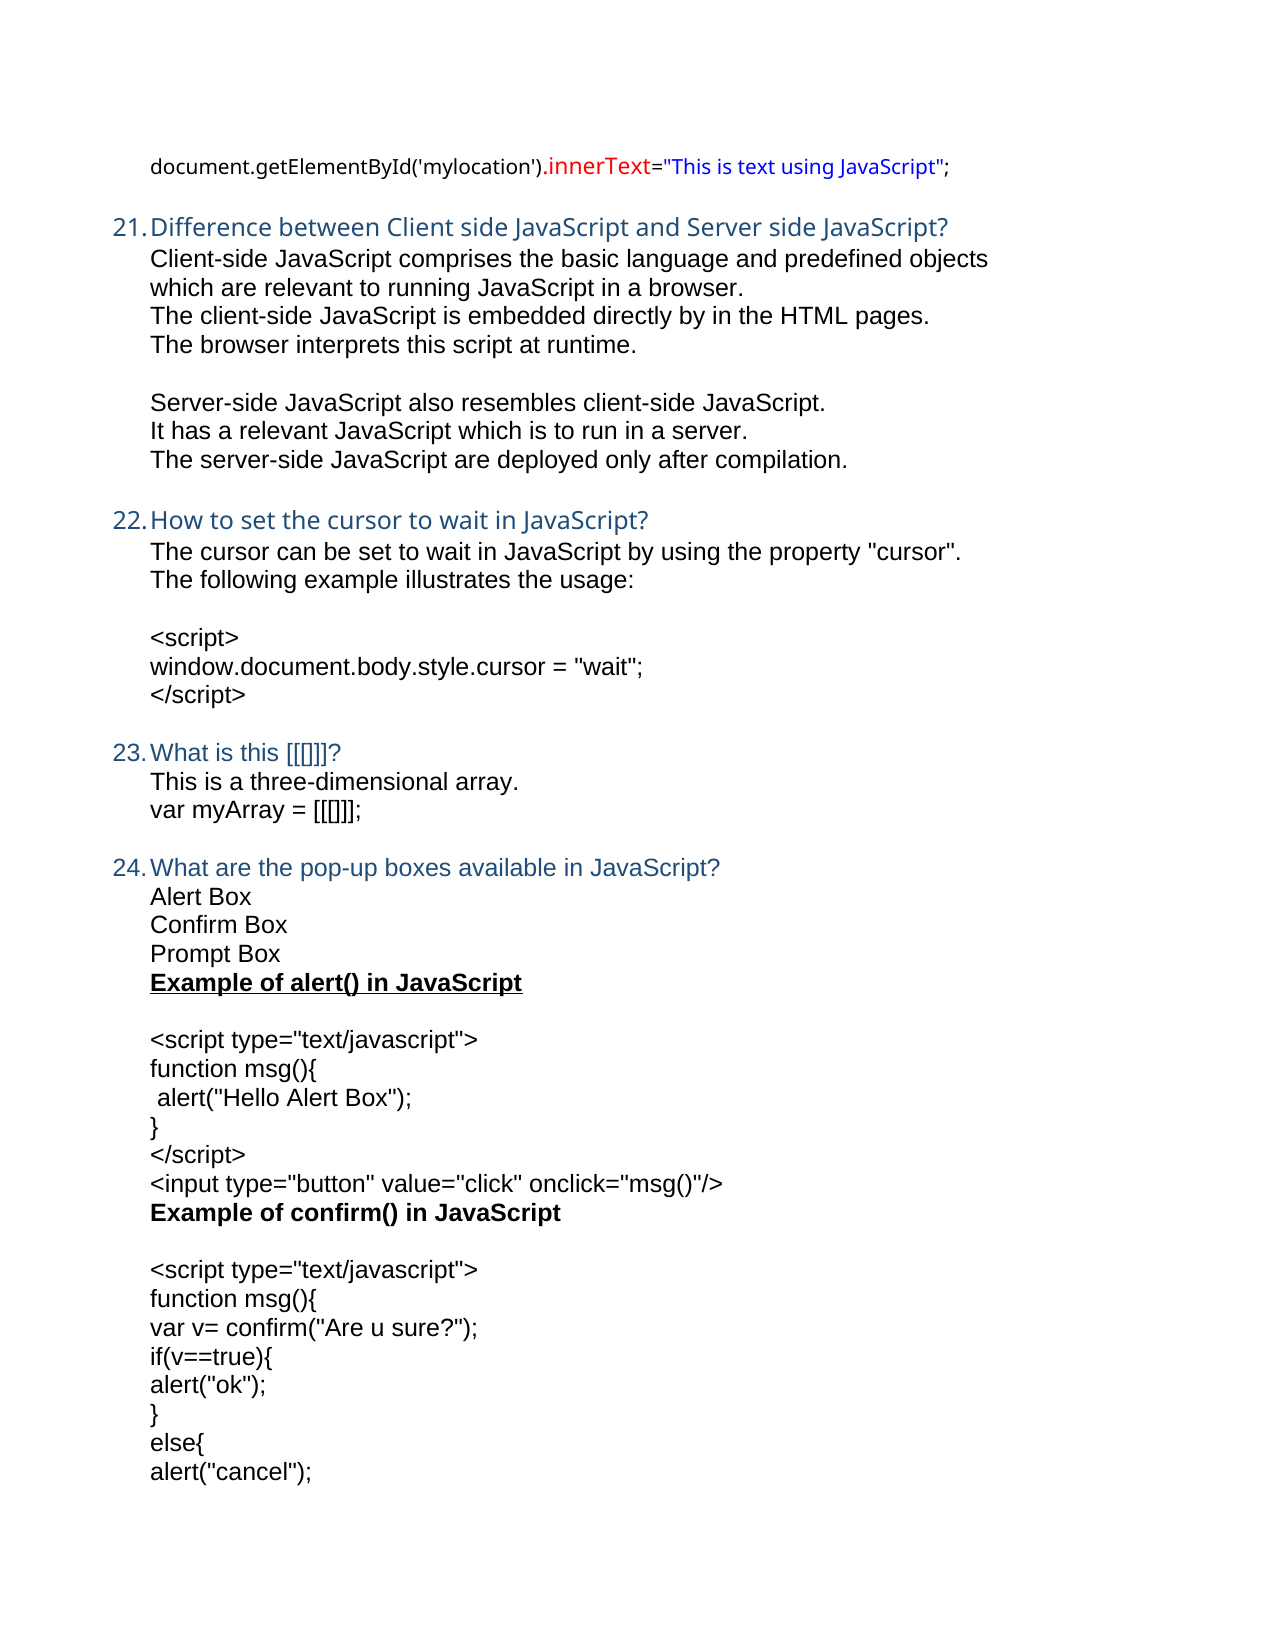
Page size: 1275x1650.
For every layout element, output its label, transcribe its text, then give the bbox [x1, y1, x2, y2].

subtitle Difference between Client side JavaScript and Server side JavaScript? [112, 210, 1125, 244]
text Example of confirm() in JavaScript [150, 1198, 1125, 1227]
text alert("cancel"); [150, 1457, 1125, 1485]
text Alert Box [150, 882, 1125, 910]
subtitle How to set the cursor to wait in JavaScript? [112, 502, 1125, 537]
text The cursor can be set to wait in JavaScript by using the property "cursor". [150, 537, 1125, 565]
text Prompt Box [150, 939, 1125, 968]
text document.getElementById('mylocation').innerText="This is text using JavaScript"; [150, 150, 1125, 181]
text Server-side JavaScript also resembles client-side JavaScript. [150, 387, 1125, 416]
text The following example illustrates the usage: [150, 565, 1125, 594]
text alert("Hello Alert Box"); [150, 1083, 1125, 1112]
text It has a relevant JavaScript which is to run in a server. [150, 416, 1125, 445]
text function msg(){ [150, 1284, 1125, 1313]
text Client-side JavaScript comprises the basic language and predefined objects [150, 244, 1125, 272]
text } [150, 1112, 1125, 1140]
text Example of alert() in JavaScript [150, 968, 1125, 997]
text The client-side JavaScript is embedded directly by in the HTML pages. [150, 301, 1125, 330]
text var myArray = [[[]]]; [150, 795, 1125, 824]
text <script type="text/javascript"> [150, 1025, 1125, 1054]
text var v= confirm("Are u sure?"); [150, 1313, 1125, 1342]
text The browser interprets this script at runtime. [150, 330, 1125, 359]
text </script> [150, 1140, 1125, 1169]
text alert("ok"); [150, 1370, 1125, 1399]
text window.document.body.style.cursor = "wait"; [150, 652, 1125, 680]
text This is a three-dimensional array. [150, 767, 1125, 795]
subtitle What is this [[[]]]? [112, 738, 1125, 767]
text <input type="button" value="click" onclick="msg()"/> [150, 1169, 1125, 1198]
text <script type="text/javascript"> [150, 1255, 1125, 1284]
text The server-side JavaScript are deployed only after compilation. [150, 445, 1125, 474]
text Confirm Box [150, 910, 1125, 939]
text if(v==true){ [150, 1342, 1125, 1370]
text function msg(){ [150, 1054, 1125, 1083]
subtitle What are the pop-up boxes available in JavaScript? [112, 853, 1125, 882]
text </script> [150, 680, 1125, 709]
text <script> [150, 623, 1125, 652]
text which are relevant to running JavaScript in a browser. [150, 272, 1125, 301]
text } [150, 1399, 1125, 1428]
text else{ [150, 1428, 1125, 1457]
